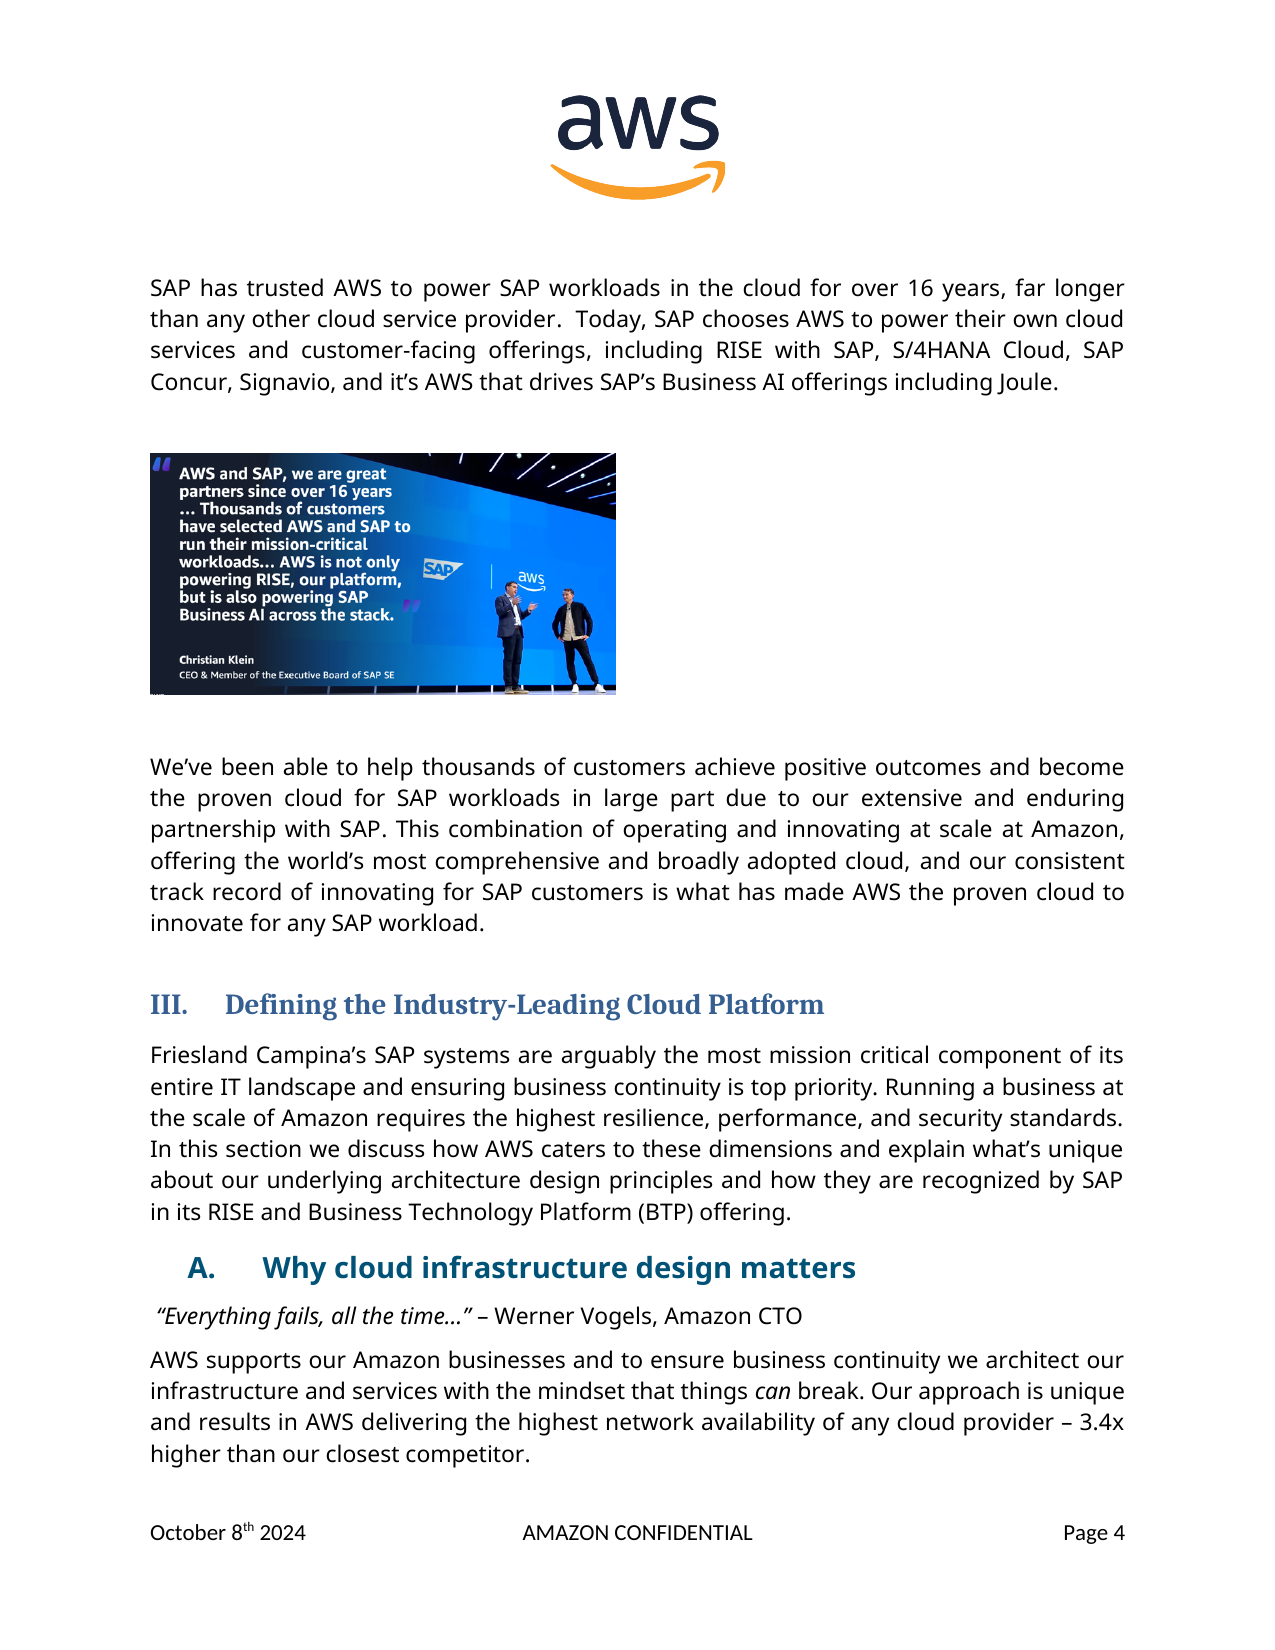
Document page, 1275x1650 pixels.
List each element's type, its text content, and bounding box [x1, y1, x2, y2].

text AWS supports our Amazon businesses and to ensure business continuity we architect our infrastructure and services with the mindset that things can break. Our approach is unique and results in AWS delivering the highest network availability of any cloud provider – 3.4x higher than our closest competitor. [150, 1344, 1125, 1469]
list Why cloud infrastructure design matters [187, 1248, 1125, 1287]
picture [550, 95, 725, 200]
text “Everything fails, all the time…” – Werner Vogels, Amazon CTO [150, 1300, 1125, 1331]
subtitle Defining the Industry-Leading Cloud Platform [150, 988, 1125, 1022]
text We’ve been able to help thousands of customers achieve positive outcomes and become the proven cloud for SAP workloads in large part due to our extensive and enduring partnership with SAP. This combination of operating and innovating at scale at Amazon, offering the world’s most comprehensive and broadly adopted cloud, and our consistent track record of innovating for SAP customers is what has made AWS the proven cloud to innovate for any SAP workload. [150, 751, 1125, 938]
text SAP has trusted AWS to power SAP workloads in the cloud for over 16 years, far longer than any other cloud service provider. Today, SAP chooses AWS to power their own cloud services and customer-facing offerings, including RISE with SAP, S/4HANA Cloud, SAP Concur, Signavio, and it’s AWS that drives SAP’s Business AI offerings including Joule. [150, 272, 1125, 397]
picture [150, 453, 616, 695]
text Friesland Campina’s SAP systems are arguably the most mission critical component of its entire IT landscape and ensuring business continuity is top priority. Running a business at the scale of Amazon requires the highest resilience, performance, and security standards. In this section we discuss how AWS caters to these dimensions and explain what’s unique about our underlying architecture design principles and how they are recognized by SAP in its RISE and Business Technology Platform (BTP) offering. [150, 1039, 1125, 1227]
